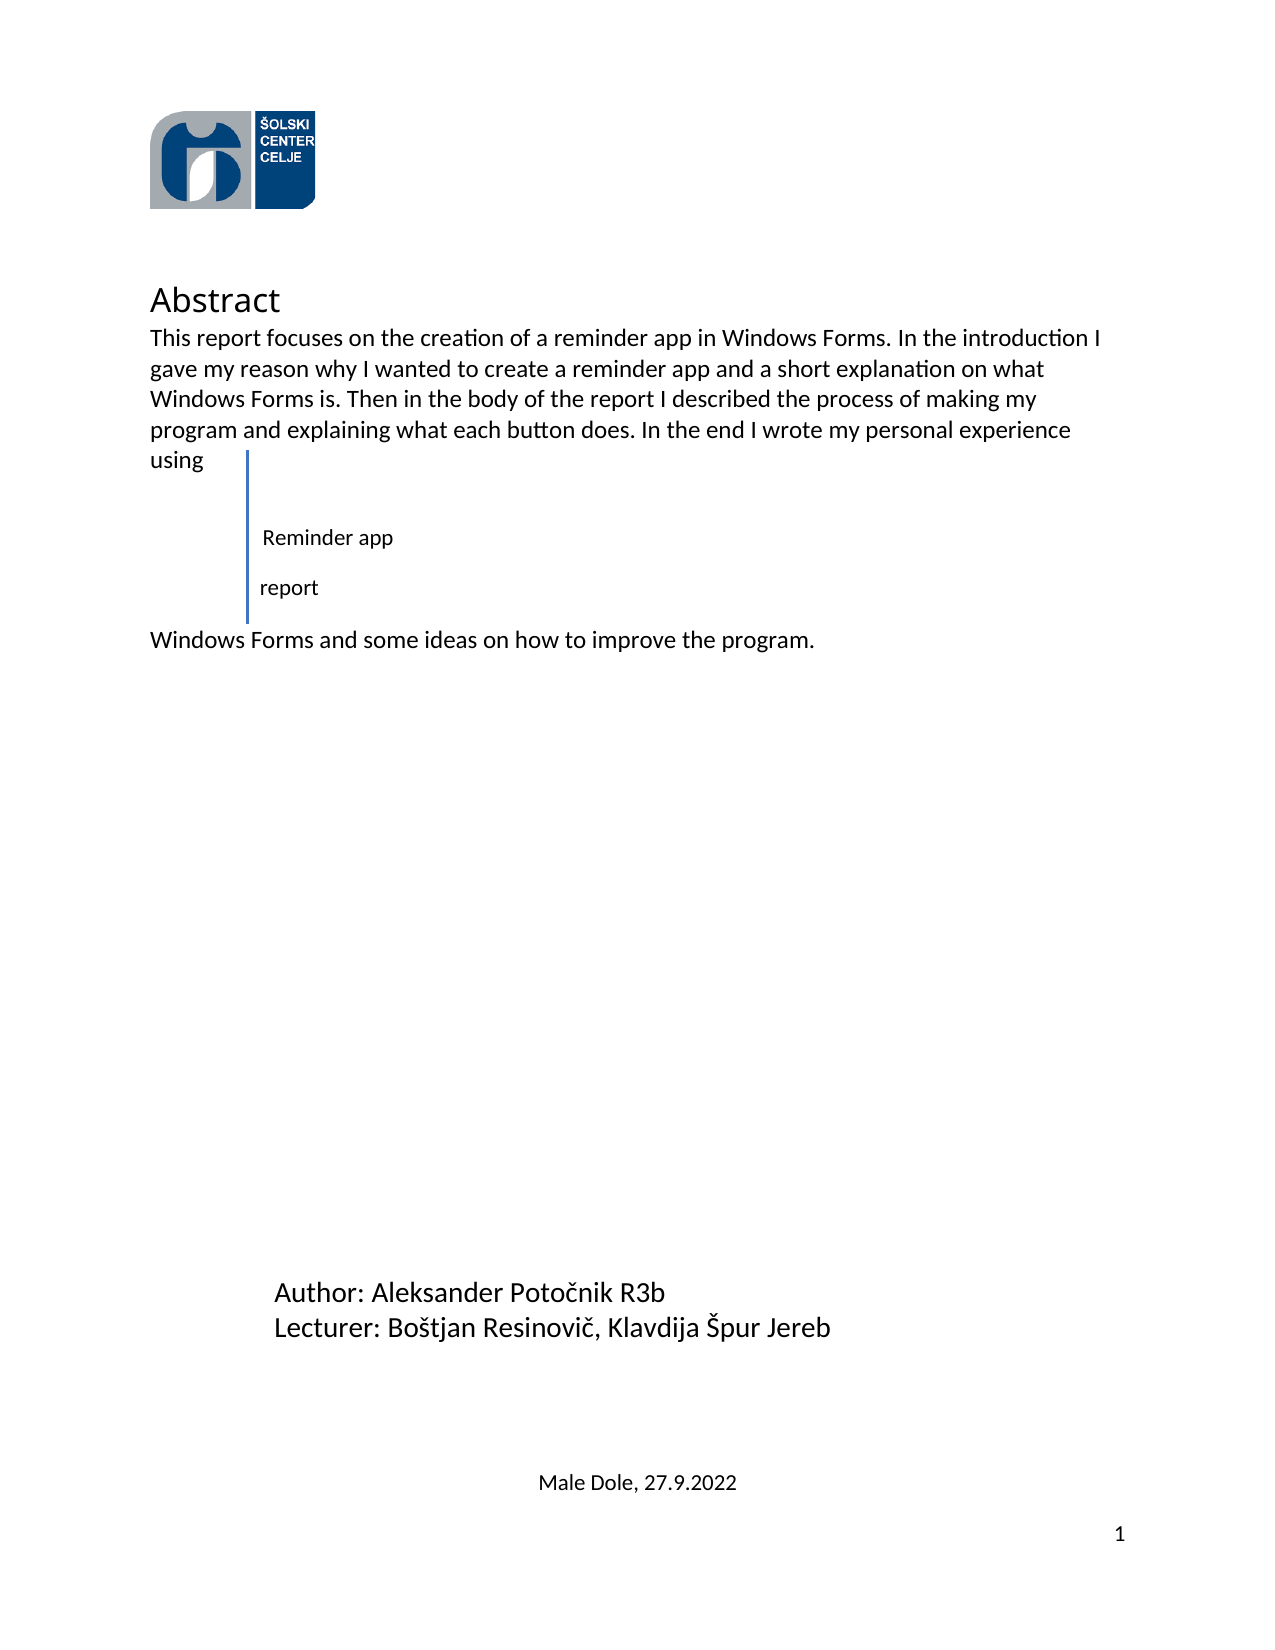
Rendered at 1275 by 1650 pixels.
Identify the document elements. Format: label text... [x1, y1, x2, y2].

picture [150, 111, 316, 209]
subtitle Abstract [150, 277, 1125, 323]
text This report focuses on the creation of a reminder app in Windows Forms. In the introduction I gave my reason why I wanted to create a reminder app and a short explanation on what Windows Forms is. Then in the body of the report I described the process of making my program and explaining what each button does. In the end I wrote my personal experience using Windows Forms and some ideas on how to improve the program. [150, 323, 1125, 654]
